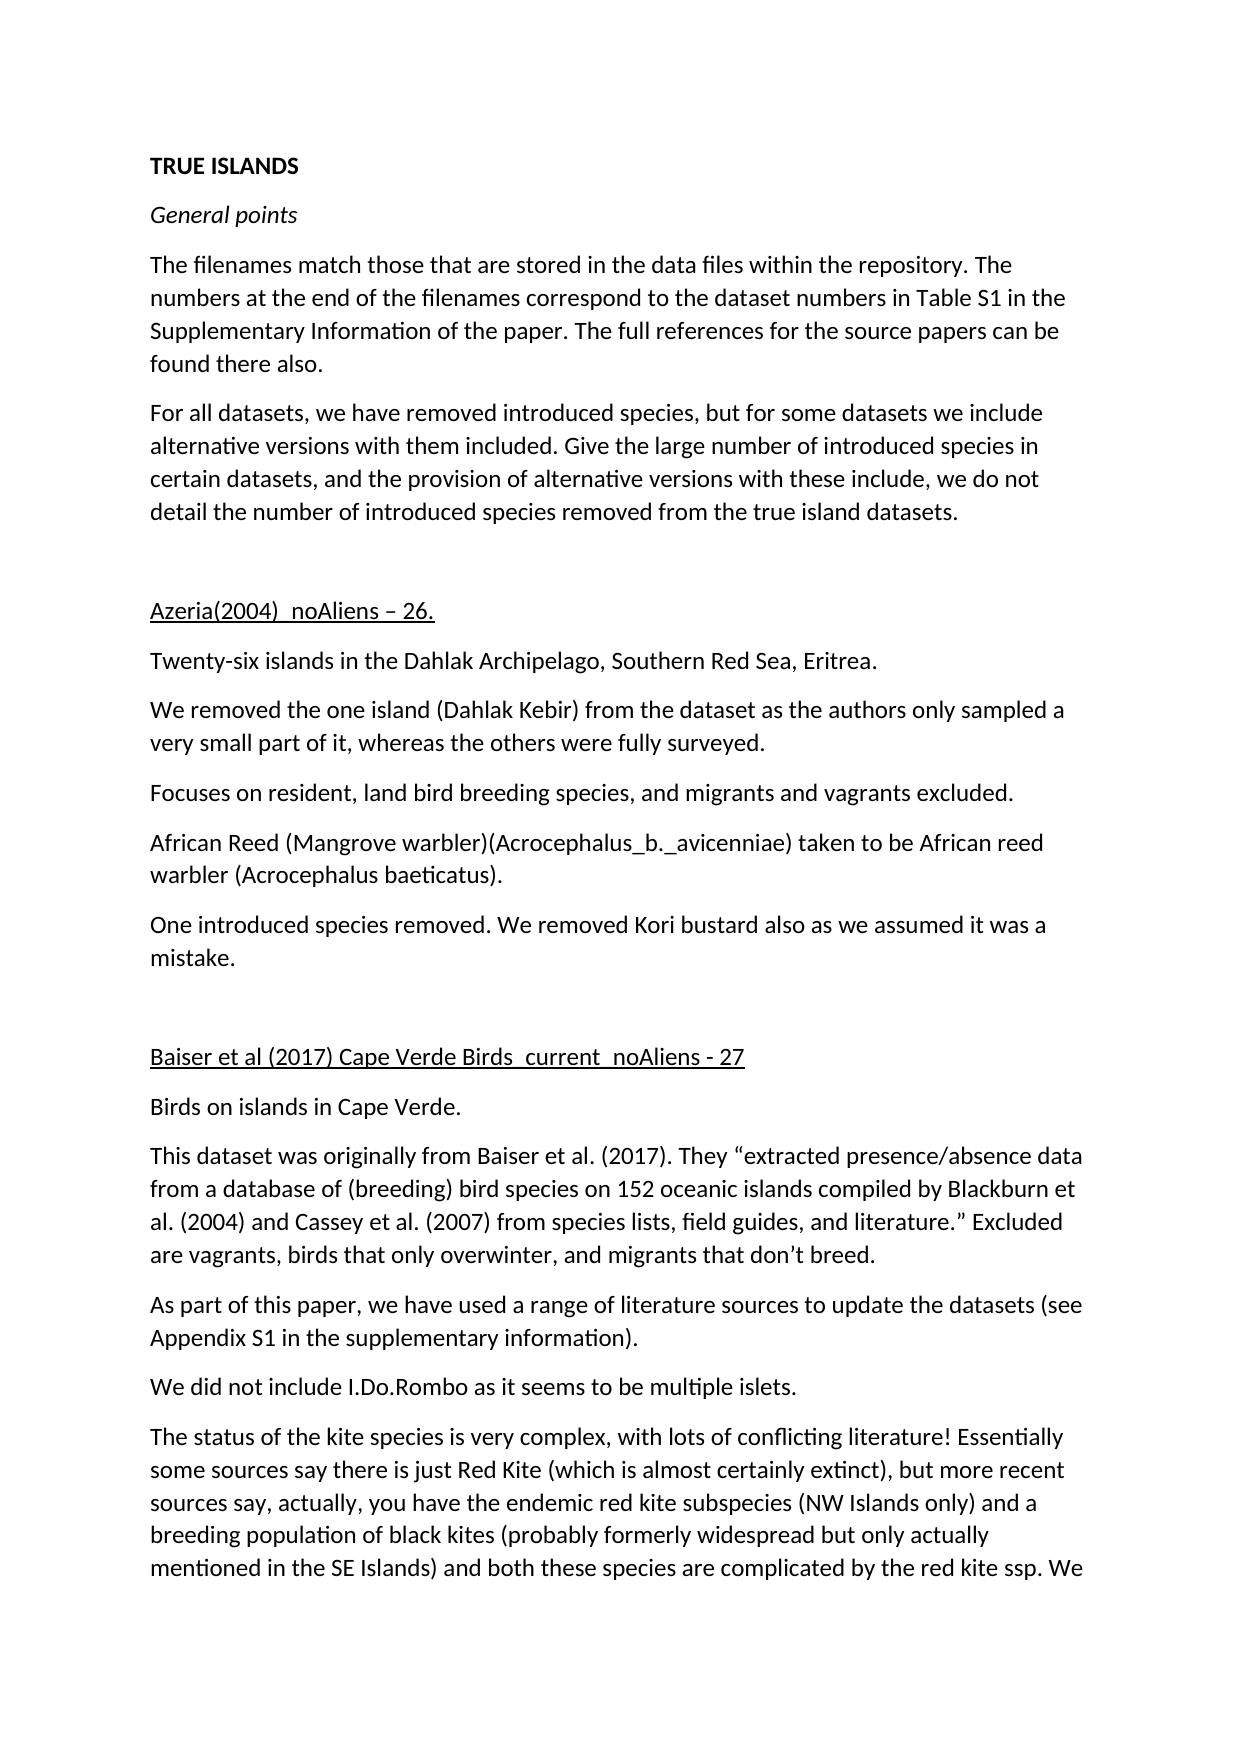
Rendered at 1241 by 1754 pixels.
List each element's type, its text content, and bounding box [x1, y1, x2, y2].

text One introduced species removed. We removed Kori bustard also as we assumed it was a mistake. [150, 909, 1090, 973]
text General points [150, 199, 1090, 230]
text This dataset was originally from Baiser et al. (2017). They “extracted presence/absence data from a database of (breeding) bird species on 152 oceanic islands compiled by Blackburn et al. (2004) and Cassey et al. (2007) from species lists, field guides, and literature.” Excluded are vagrants, birds that only overwinter, and migrants that don’t breed. [150, 1140, 1090, 1270]
text Twenty-six islands in the Dahlak Archipelago, Southern Red Sea, Eritrea. [150, 645, 1090, 676]
text Birds on islands in Cape Verde. [150, 1091, 1090, 1121]
subtitle Azeria(2004)_noAliens – 26. [150, 595, 1090, 626]
text We did not include I.Do.Rombo as it seems to be multiple islets. [150, 1371, 1090, 1402]
text For all datasets, we have removed introduced species, but for some datasets we include alternative versions with them included. Give the large number of introduced species in certain datasets, and the provision of alternative versions with these include, we do not detail the number of introduced species removed from the true island datasets. [150, 397, 1090, 527]
text The filenames match those that are stored in the data files within the repository. The numbers at the end of the filenames correspond to the dataset numbers in Table S1 in the Supplementary Information of the paper. The full references for the source papers can be found there also. [150, 249, 1090, 378]
text Focuses on resident, land bird breeding species, and migrants and vagrants excluded. [150, 777, 1090, 808]
text We removed the one island (Dahlak Kebir) from the dataset as the authors only sampled a very small part of it, whereas the others were fully surveyed. [150, 694, 1090, 758]
subtitle TRUE ISLANDS [150, 150, 1090, 181]
text As part of this paper, we have used a range of literature sources to update the datasets (see Appendix S1 in the supplementary information). [150, 1289, 1090, 1352]
text African Reed (Mangrove warbler)(Acrocephalus_b._avicenniae) taken to be African reed warbler (Acrocephalus baeticatus). [150, 827, 1090, 890]
subtitle Baiser et al (2017) Cape Verde Birds_current_noAliens - 27 [150, 1041, 1090, 1072]
